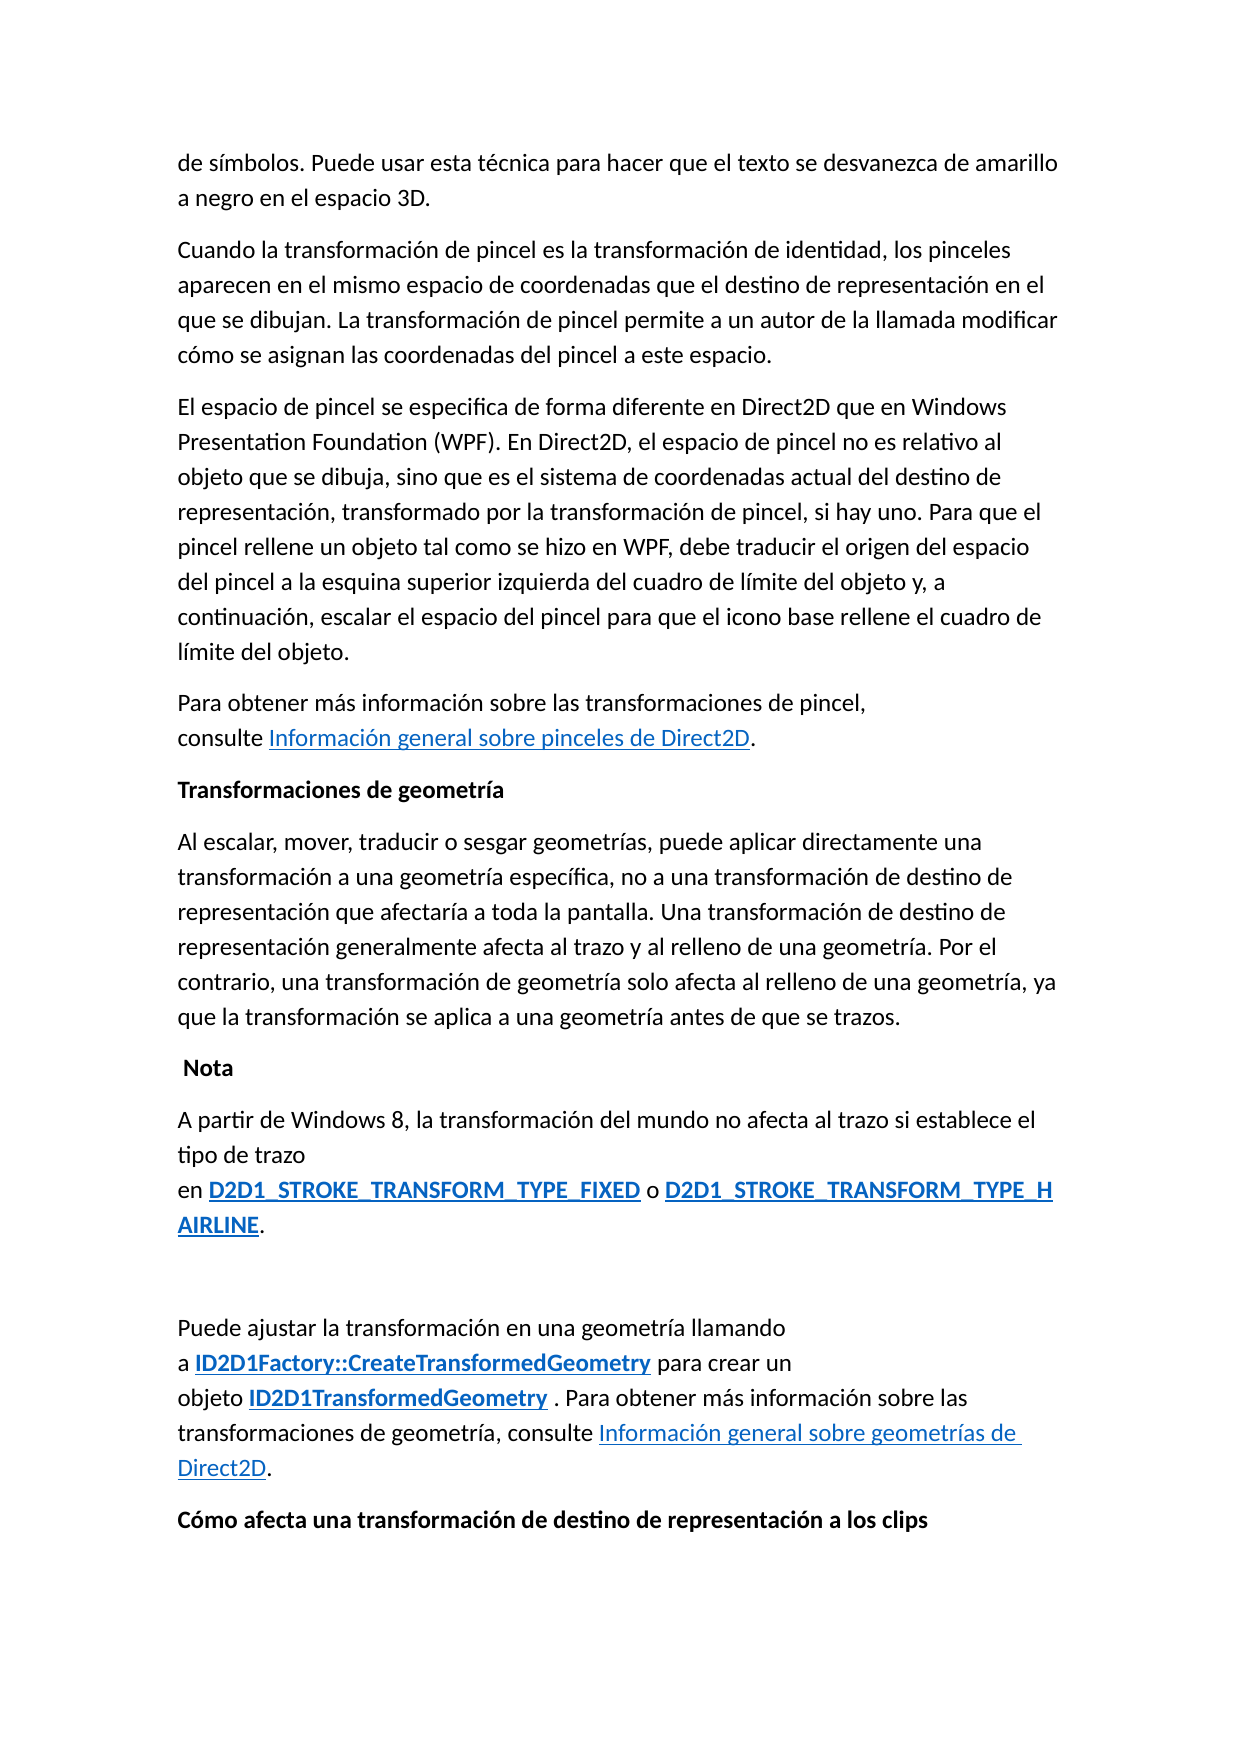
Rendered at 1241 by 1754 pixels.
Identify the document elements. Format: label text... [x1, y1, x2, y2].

text Al escalar, mover, traducir o sesgar geometrías, puede aplicar directamente una transformación a una geometría específica, no a una transformación de destino de representación que afectaría a toda la pantalla. Una transformación de destino de representación generalmente afecta al trazo y al relleno de una geometría. Por el contrario, una transformación de geometría solo afecta al relleno de una geometría, ya que la transformación se aplica a una geometría antes de que se trazos. [177, 826, 1063, 1031]
text Cuando la transformación de pincel es la transformación de identidad, los pinceles aparecen en el mismo espacio de coordenadas que el destino de representación en el que se dibujan. La transformación de pincel permite a un autor de la llamada modificar cómo se asignan las coordenadas del pincel a este espacio. [177, 234, 1063, 370]
text Nota [177, 1053, 1063, 1083]
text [177, 148, 1063, 213]
text Puede ajustar la transformación en una geometría llamando a ID2D1Factory::CreateTransformedGeometry para crear un objeto ID2D1TransformedGeometry . Para obtener más información sobre las transformaciones de geometría, consulte Información general sobre geometrías de Direct2D. [177, 1313, 1063, 1483]
text El espacio de pincel se especifica de forma diferente en Direct2D que en Windows Presentation Foundation (WPF). En Direct2D, el espacio de pincel no es relativo al objeto que se dibuja, sino que es el sistema de coordenadas actual del destino de representación, transformado por la transformación de pincel, si hay uno. Para que el pincel rellene un objeto tal como se hizo en WPF, debe traducir el origen del espacio del pincel a la esquina superior izquierda del cuadro de límite del objeto y, a continuación, escalar el espacio del pincel para que el icono base rellene el cuadro de límite del objeto. [177, 391, 1063, 666]
text Cómo afecta una transformación de destino de representación a los clips [177, 1504, 1063, 1535]
text Transformaciones de geometría [177, 774, 1063, 805]
text Para obtener más información sobre las transformaciones de pincel, consulte Información general sobre pinceles de Direct2D. [177, 688, 1063, 753]
text A partir de Windows 8, la transformación del mundo no afecta al trazo si establece el tipo de trazo en D2D1_STROKE_TRANSFORM_TYPE_FIXED o D2D1_STROKE_TRANSFORM_TYPE_HAIRLINE. [177, 1104, 1063, 1240]
